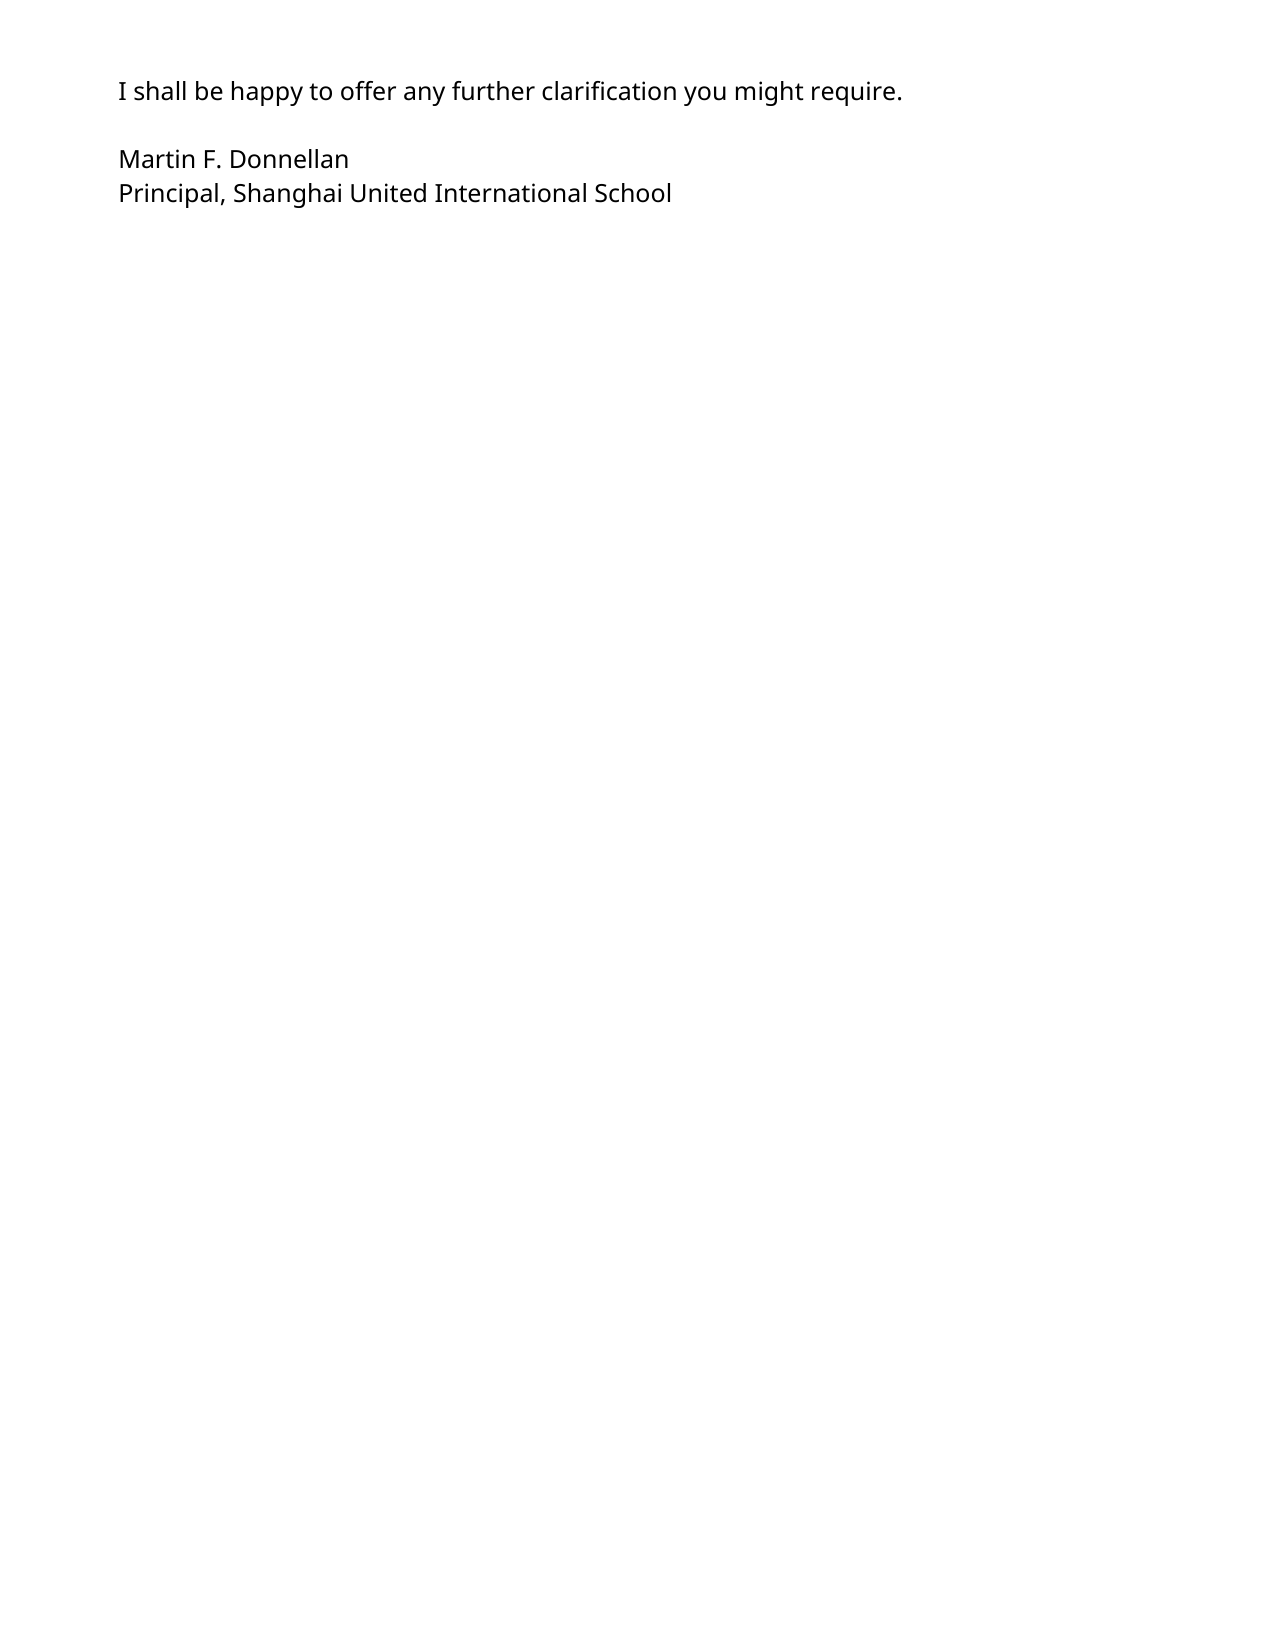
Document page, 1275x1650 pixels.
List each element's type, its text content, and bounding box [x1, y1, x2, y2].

text I shall be happy to offer any further clarification you might require. [118, 74, 1157, 108]
text Principal, Shanghai United International School [118, 176, 1157, 210]
text Martin F. Donnellan [118, 142, 1157, 176]
